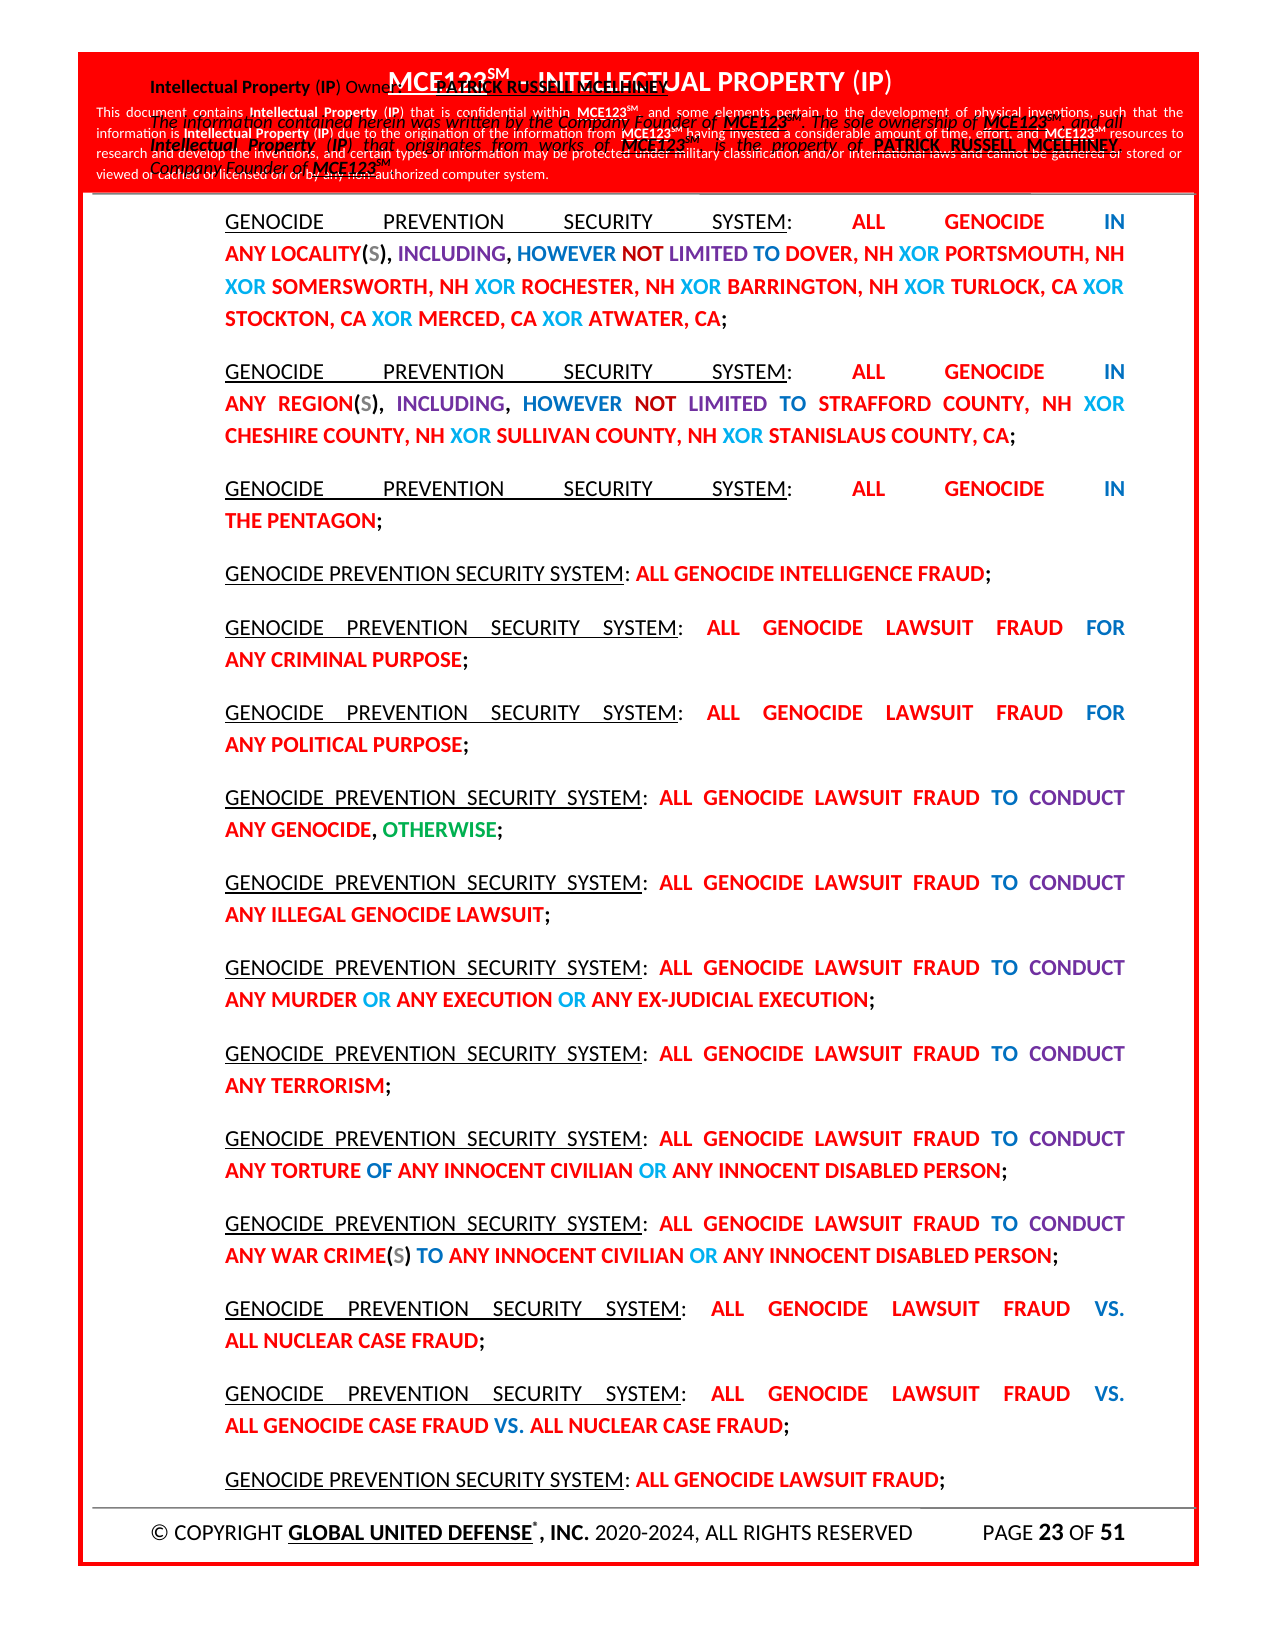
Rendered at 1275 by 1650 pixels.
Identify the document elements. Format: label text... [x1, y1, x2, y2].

text GENOCIDE PREVENTION SECURITY SYSTEM: ALL GENOCIDE LAWSUIT FRAUD TO CONDUCT ANY ILLEGAL GENOCIDE LAWSUIT; [225, 868, 1125, 928]
text GENOCIDE PREVENTION SECURITY SYSTEM: ALL GENOCIDE LAWSUIT FRAUD TO CONDUCT ANY TERRORISM; [225, 1039, 1125, 1099]
text GENOCIDE PREVENTION SECURITY SYSTEM: ALL GENOCIDE IN THE PENTAGON; [225, 474, 1125, 534]
text GENOCIDE PREVENTION SECURITY SYSTEM: ALL GENOCIDE LAWSUIT FRAUD FOR ANY CRIMINAL PURPOSE; [225, 613, 1125, 673]
text GENOCIDE PREVENTION SECURITY SYSTEM: ALL GENOCIDE LAWSUIT FRAUD TO CONDUCT ANY GENOCIDE, OTHERWISE; [225, 783, 1125, 843]
text GENOCIDE PREVENTION SECURITY SYSTEM: ALL GENOCIDE LAWSUIT FRAUD VS. ALL NUCLEAR CASE FRAUD; [225, 1294, 1125, 1354]
text GENOCIDE PREVENTION SECURITY SYSTEM: ALL GENOCIDE LAWSUIT FRAUD VS. ALL GENOCIDE CASE FRAUD VS. ALL NUCLEAR CASE FRAUD; [225, 1379, 1125, 1440]
text GENOCIDE PREVENTION SECURITY SYSTEM: ALL GENOCIDE IN ANY LOCALITY(S), INCLUDING, HOWEVER NOT LIMITED TO DOVER, NH XOR PORTSMOUTH, NH XOR SOMERSWORTH, NH XOR ROCHESTER, NH XOR BARRINGTON, NH XOR TURLOCK, CA XOR STOCKTON, CA XOR MERCED, CA XOR ATWATER, CA; [225, 207, 1125, 332]
text GENOCIDE PREVENTION SECURITY SYSTEM: ALL GENOCIDE INTELLIGENCE FRAUD; [225, 559, 1125, 588]
text GENOCIDE PREVENTION SECURITY SYSTEM: ALL GENOCIDE LAWSUIT FRAUD TO CONDUCT ANY TORTURE OF ANY INNOCENT CIVILIAN OR ANY INNOCENT DISABLED PERSON; [225, 1124, 1125, 1184]
text GENOCIDE PREVENTION SECURITY SYSTEM: ALL GENOCIDE LAWSUIT FRAUD FOR ANY POLITICAL PURPOSE; [225, 698, 1125, 758]
text GENOCIDE PREVENTION SECURITY SYSTEM: ALL GENOCIDE LAWSUIT FRAUD TO CONDUCT ANY WAR CRIME(S) TO ANY INNOCENT CIVILIAN OR ANY INNOCENT DISABLED PERSON; [225, 1209, 1125, 1269]
text GENOCIDE PREVENTION SECURITY SYSTEM: ALL GENOCIDE LAWSUIT FRAUD TO CONDUCT ANY MURDER OR ANY EXECUTION OR ANY EX-JUDICIAL EXECUTION; [225, 953, 1125, 1014]
text GENOCIDE PREVENTION SECURITY SYSTEM: ALL GENOCIDE LAWSUIT FRAUD; [225, 1465, 1125, 1493]
text GENOCIDE PREVENTION SECURITY SYSTEM: ALL GENOCIDE IN ANY REGION(S), INCLUDING, HOWEVER NOT LIMITED TO STRAFFORD COUNTY, NH XOR CHESHIRE COUNTY, NH XOR SULLIVAN COUNTY, NH XOR STANISLAUS COUNTY, CA; [225, 357, 1125, 449]
